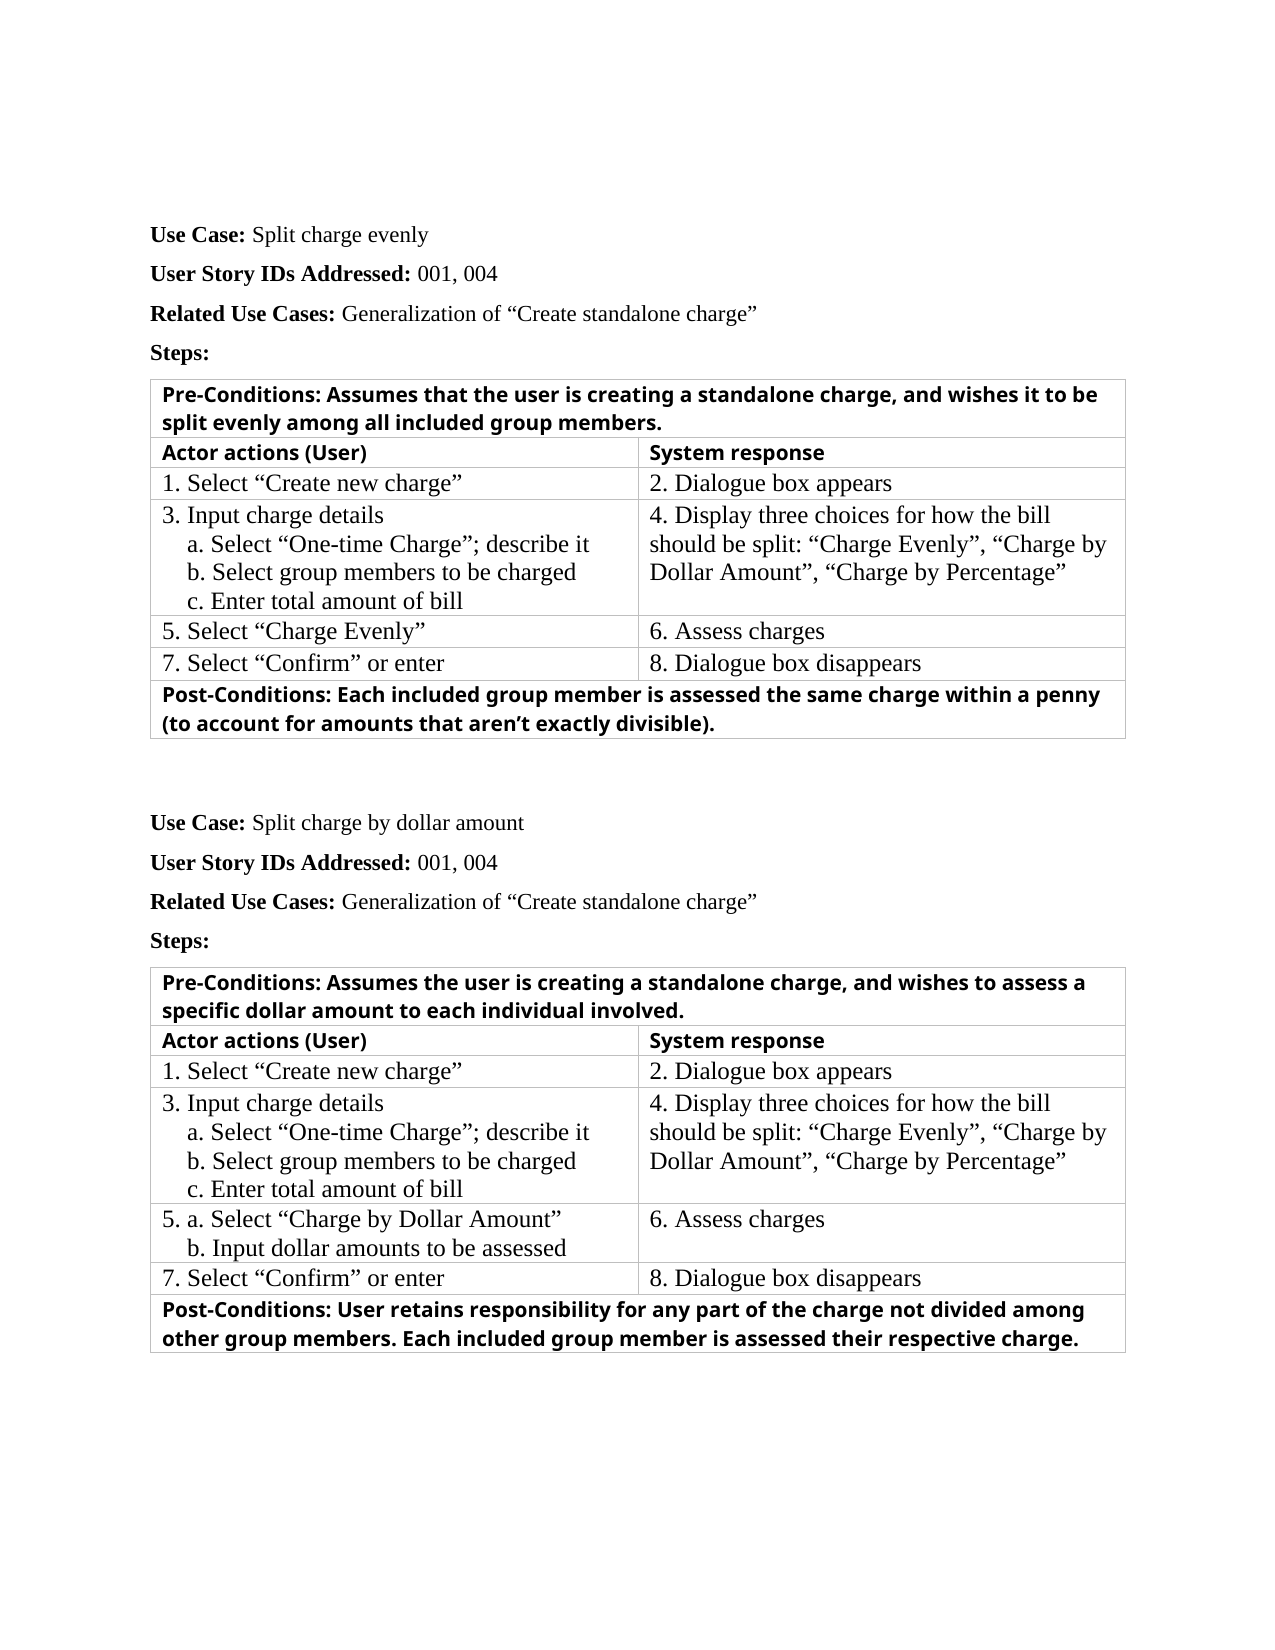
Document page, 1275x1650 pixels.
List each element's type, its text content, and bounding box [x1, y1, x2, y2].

table_cell 4. Display three choices for how the bill should be split: “Charge Evenly”, “Charge by Dollar Amount”, “Charge by Percentage” [639, 1088, 1125, 1203]
table_cell 7. Select “Confirm” or enter [151, 1263, 638, 1294]
table_cell 1. Select “Create new charge” [151, 1056, 638, 1087]
table_cell 4. Display three choices for how the bill should be split: “Charge Evenly”, “Charge by Dollar Amount”, “Charge by Percentage” [639, 500, 1125, 615]
table_cell 2. Dialogue box appears [639, 468, 1125, 499]
table_cell 8. Dialogue box disappears [639, 648, 1125, 679]
table_cell 8. Dialogue box disappears [639, 1263, 1125, 1294]
table_cell 5. a. Select “Charge by Dollar Amount” b. Input dollar amounts to be assessed [151, 1204, 638, 1262]
text Steps: [150, 339, 1125, 366]
table_cell System response [639, 438, 1125, 467]
table_cell Post-Conditions: Each included group member is assessed the same charge within a penny (to account for amounts that aren’t exactly divisible). [151, 681, 1125, 737]
table_cell 1. Select “Create new charge” [151, 468, 638, 499]
table_cell 3. Input charge details a. Select “One-time Charge”; describe it b. Select group members to be charged c. Enter total amount of bill [151, 1088, 638, 1203]
table_cell 6. Assess charges [639, 616, 1125, 647]
table_cell System response [639, 1026, 1125, 1055]
text Use Case: Split charge by dollar amount [150, 809, 1125, 836]
table_cell Actor actions (User) [151, 1026, 638, 1055]
table_cell 5. Select “Charge Evenly” [151, 616, 638, 647]
table_cell Actor actions (User) [151, 438, 638, 467]
table_header Pre-Conditions: Assumes that the user is creating a standalone charge, and wishes it to be split evenly among all included group members. [151, 380, 1125, 437]
text Related Use Cases: Generalization of “Create standalone charge” [150, 888, 1125, 914]
text Use Case: Split charge evenly [150, 221, 1125, 247]
table_cell 6. Assess charges [639, 1204, 1125, 1262]
table_cell 3. Input charge details a. Select “One-time Charge”; describe it b. Select group members to be charged c. Enter total amount of bill [151, 500, 638, 615]
text Steps: [150, 928, 1125, 954]
text User Story IDs Addressed: 001, 004 [150, 849, 1125, 875]
table_cell 7. Select “Confirm” or enter [151, 648, 638, 679]
table_header Pre-Conditions: Assumes the user is creating a standalone charge, and wishes to assess a specific dollar amount to each individual involved. [151, 968, 1125, 1025]
text Related Use Cases: Generalization of “Create standalone charge” [150, 300, 1125, 326]
table_cell 2. Dialogue box appears [639, 1056, 1125, 1087]
text User Story IDs Addressed: 001, 004 [150, 260, 1125, 287]
